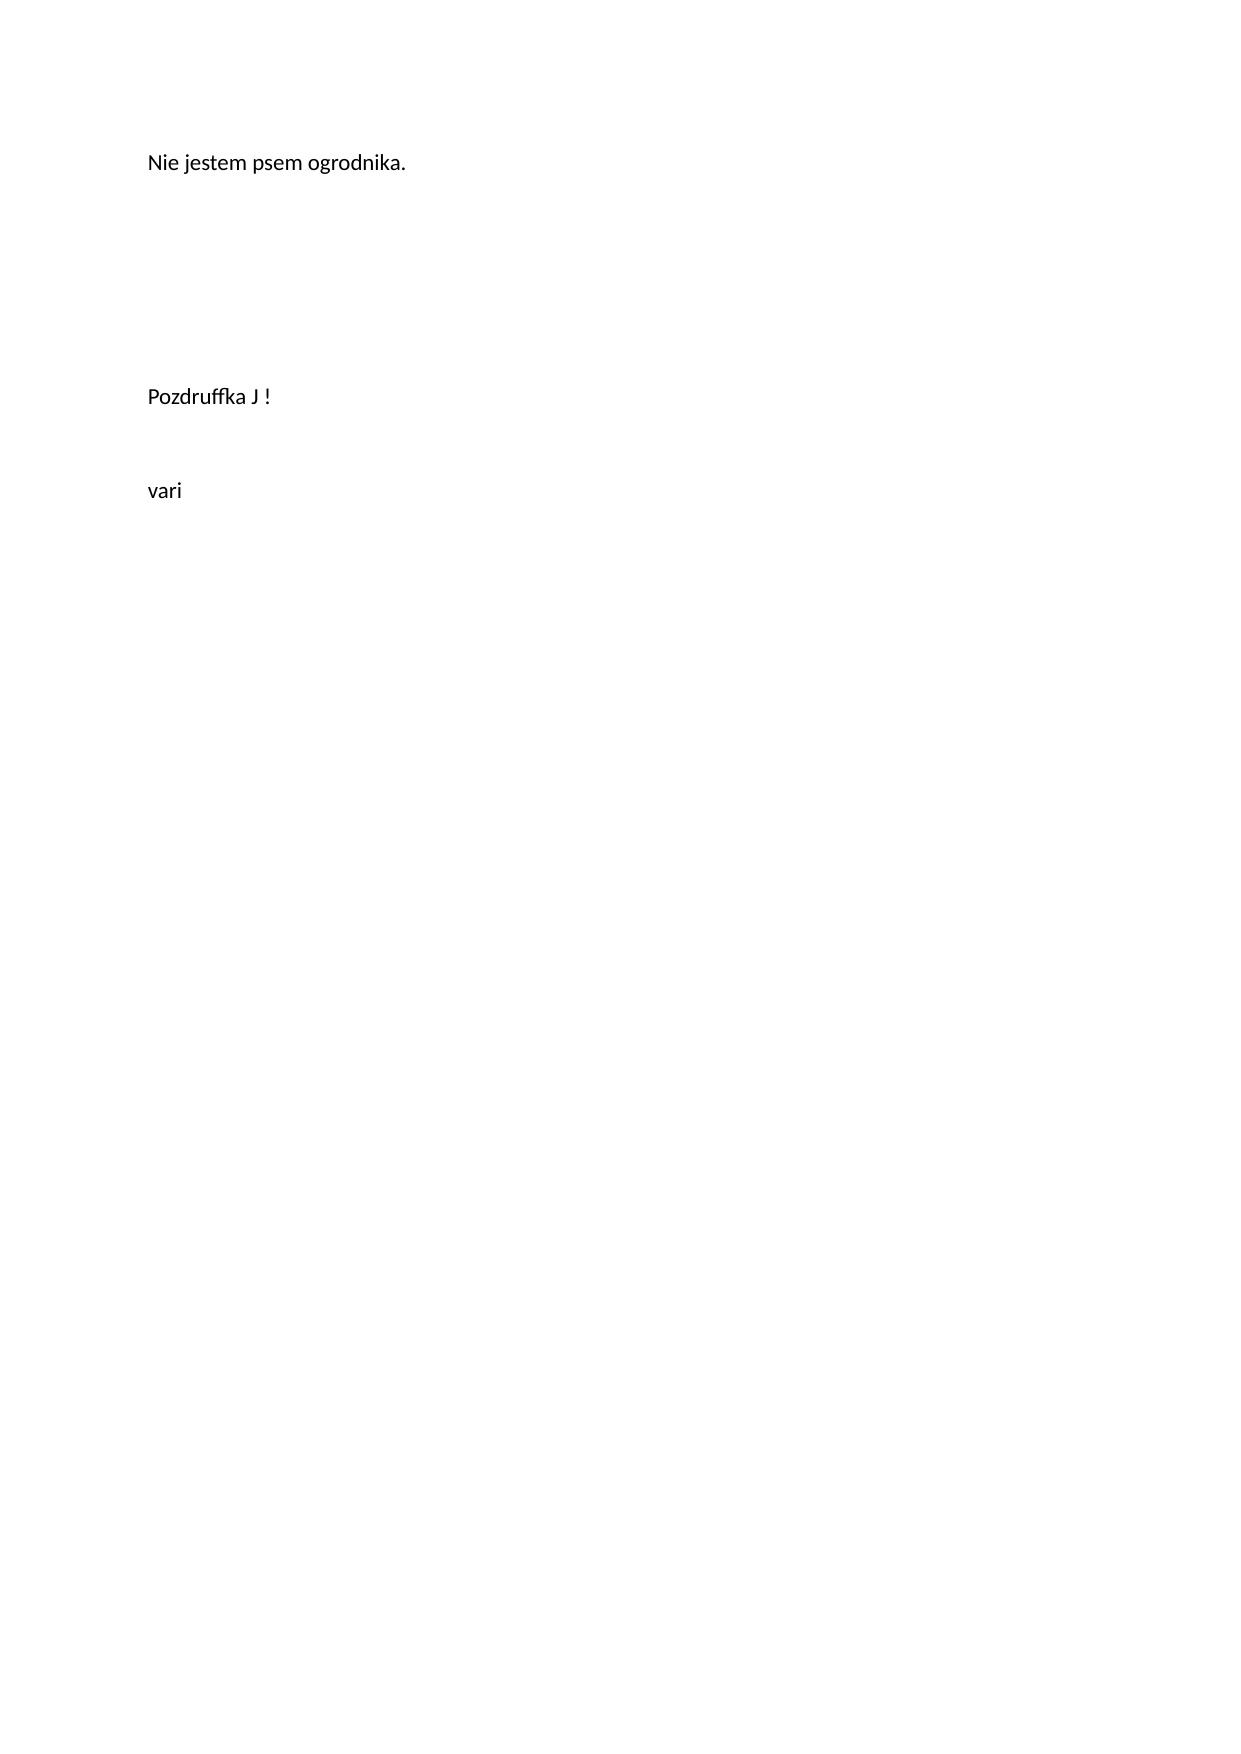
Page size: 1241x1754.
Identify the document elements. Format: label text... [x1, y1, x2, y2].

text Nie jestem psem ogrodnika. [148, 148, 1093, 176]
text Pozdruffka J ! [148, 382, 1093, 410]
text vari [148, 476, 1093, 504]
